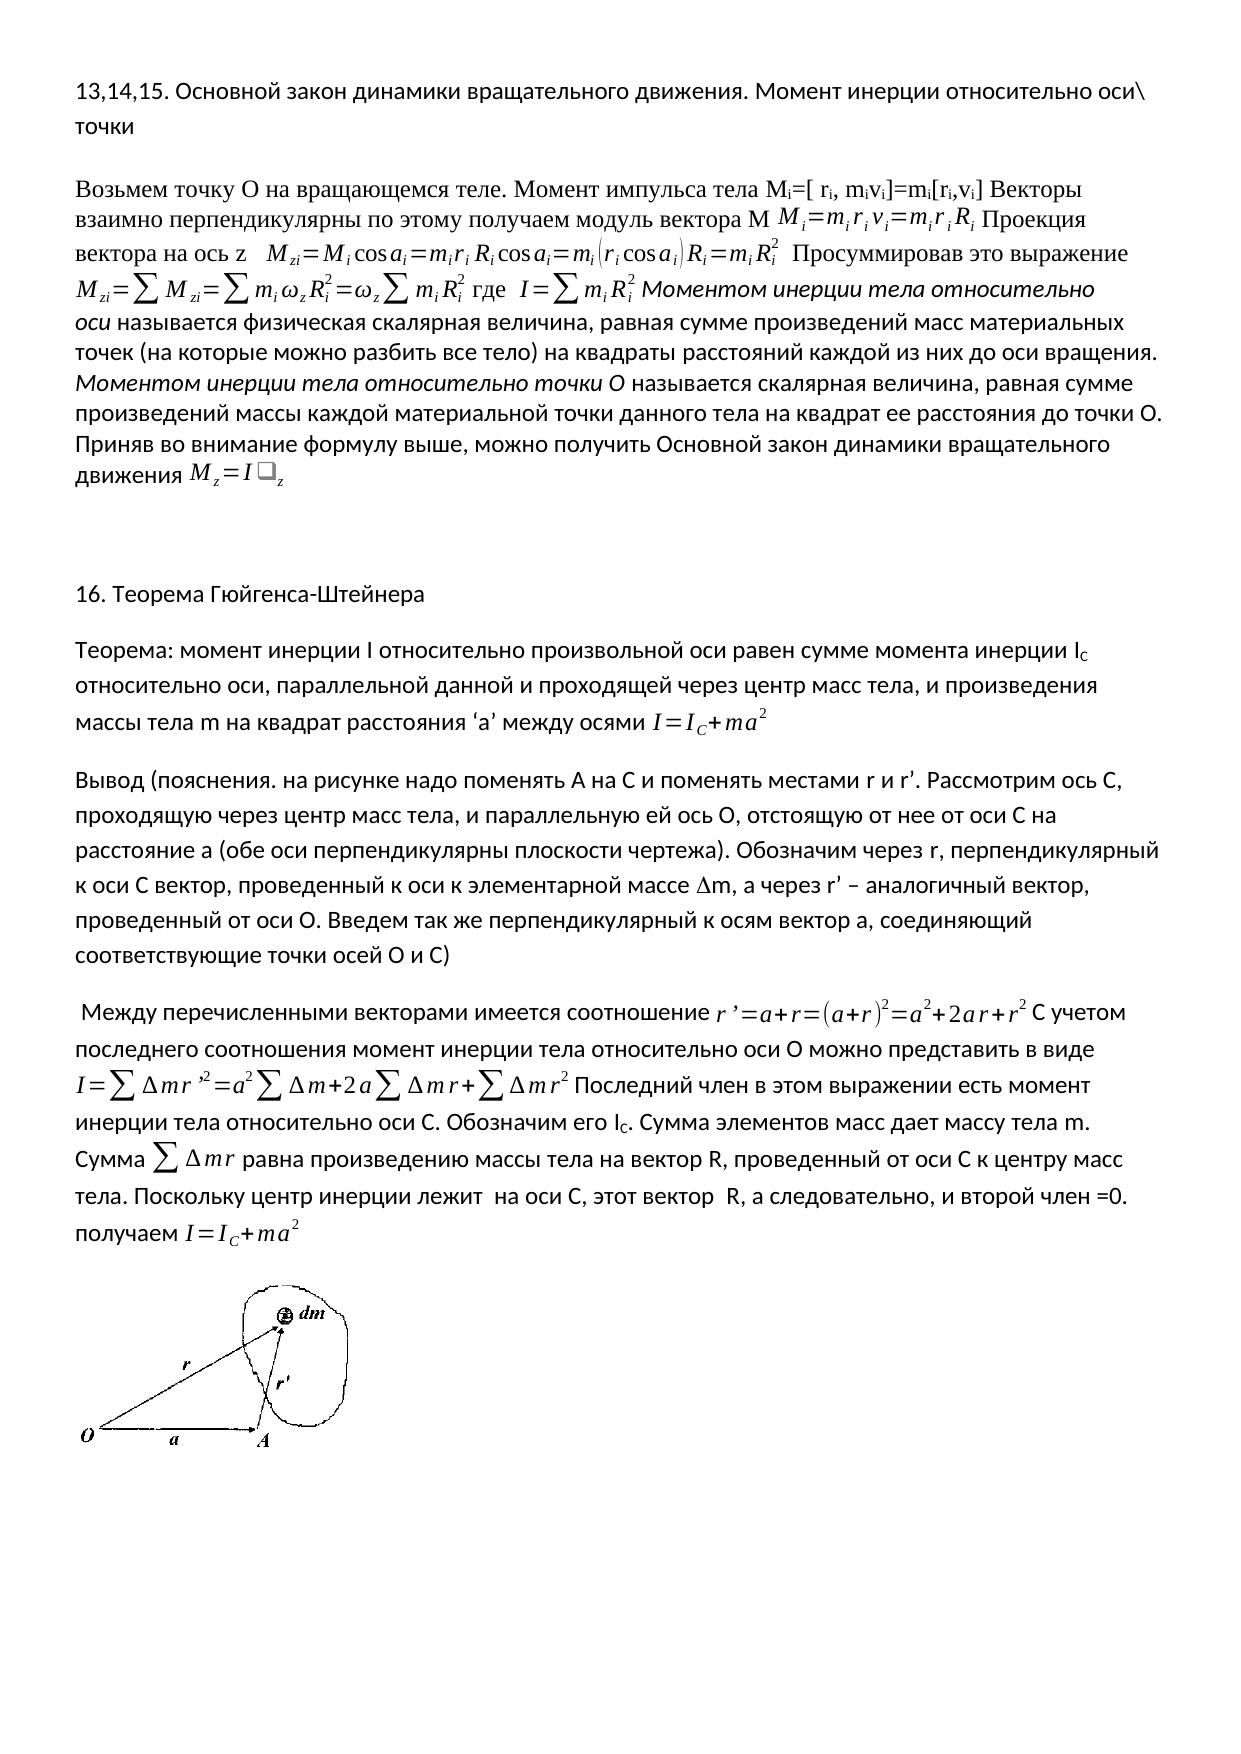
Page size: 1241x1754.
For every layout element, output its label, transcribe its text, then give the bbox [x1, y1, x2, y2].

picture [75, 1275, 360, 1471]
text 13,14,15. Основной закон динамики вращательного движения. Момент инерции относительно оси\точки [75, 75, 1165, 141]
text Вывод (пояснения. на рисунке надо поменять А на С и поменять местами r и r’. Рассмотрим ось С, проходящую через центр масс тела, и параллельную ей ось О, отстоящую от нее от оси С на расстояние а (обе оси перпендикулярны плоскости чертежа). Обозначим через r, перпендикулярный к оси С вектор, проведенный к оси к элементарной массе m, а через r’ – аналогичный вектор, проведенный от оси О. Введем так же перпендикулярный к осям вектор а, соединяющий соответствующие точки осей О и С) [75, 764, 1165, 970]
text Между перечисленными векторами имеется соотношение C учетом последнего соотношения момент инерции тела относительно оси О можно представить в виде Последний член в этом выражении есть момент инерции тела относительно оси С. Обозначим его IC. Сумма элементов масс дает массу тела m. Сумма равна произведению массы тела на вектор R, проведенный от оси С к центру масс тела. Поскольку центр инерции лежит на оси С, этот вектор R, а следовательно, и второй член =0. получаем [75, 995, 1165, 1250]
text Возьмем точку О на вращающемся теле. Момент импульса тела Mi=[ ri, mivi]=mi[ri,vi] Векторы взаимно перпендикулярны по этому получаем модуль вектора М Проекция вектора на ось z Просуммировав это выражение где Моментом инерции тела относительно оси называется физическая скалярная величина, равная сумме произведений масс материальных точек (на которые можно разбить все тело) на квадраты расстояний каждой из них до оси вращения. Моментом инерции тела относительно точки О называется скалярная величина, равная сумме произведений массы каждой материальной точки данного тела на квадрат ее расстояния до точки О. Приняв во внимание формулу выше, можно получить Основной закон динамики вращательного движения [75, 174, 1165, 490]
text Теорема: момент инерции I относительно произвольной оси равен сумме момента инерции IC относительно оси, параллельной данной и проходящей через центр масс тела, и произведения массы тела m на квадрат расcтояния ‘а’ между осями [75, 634, 1165, 739]
text 16. Теорема Гюйгенса-Штейнера [75, 578, 1165, 609]
